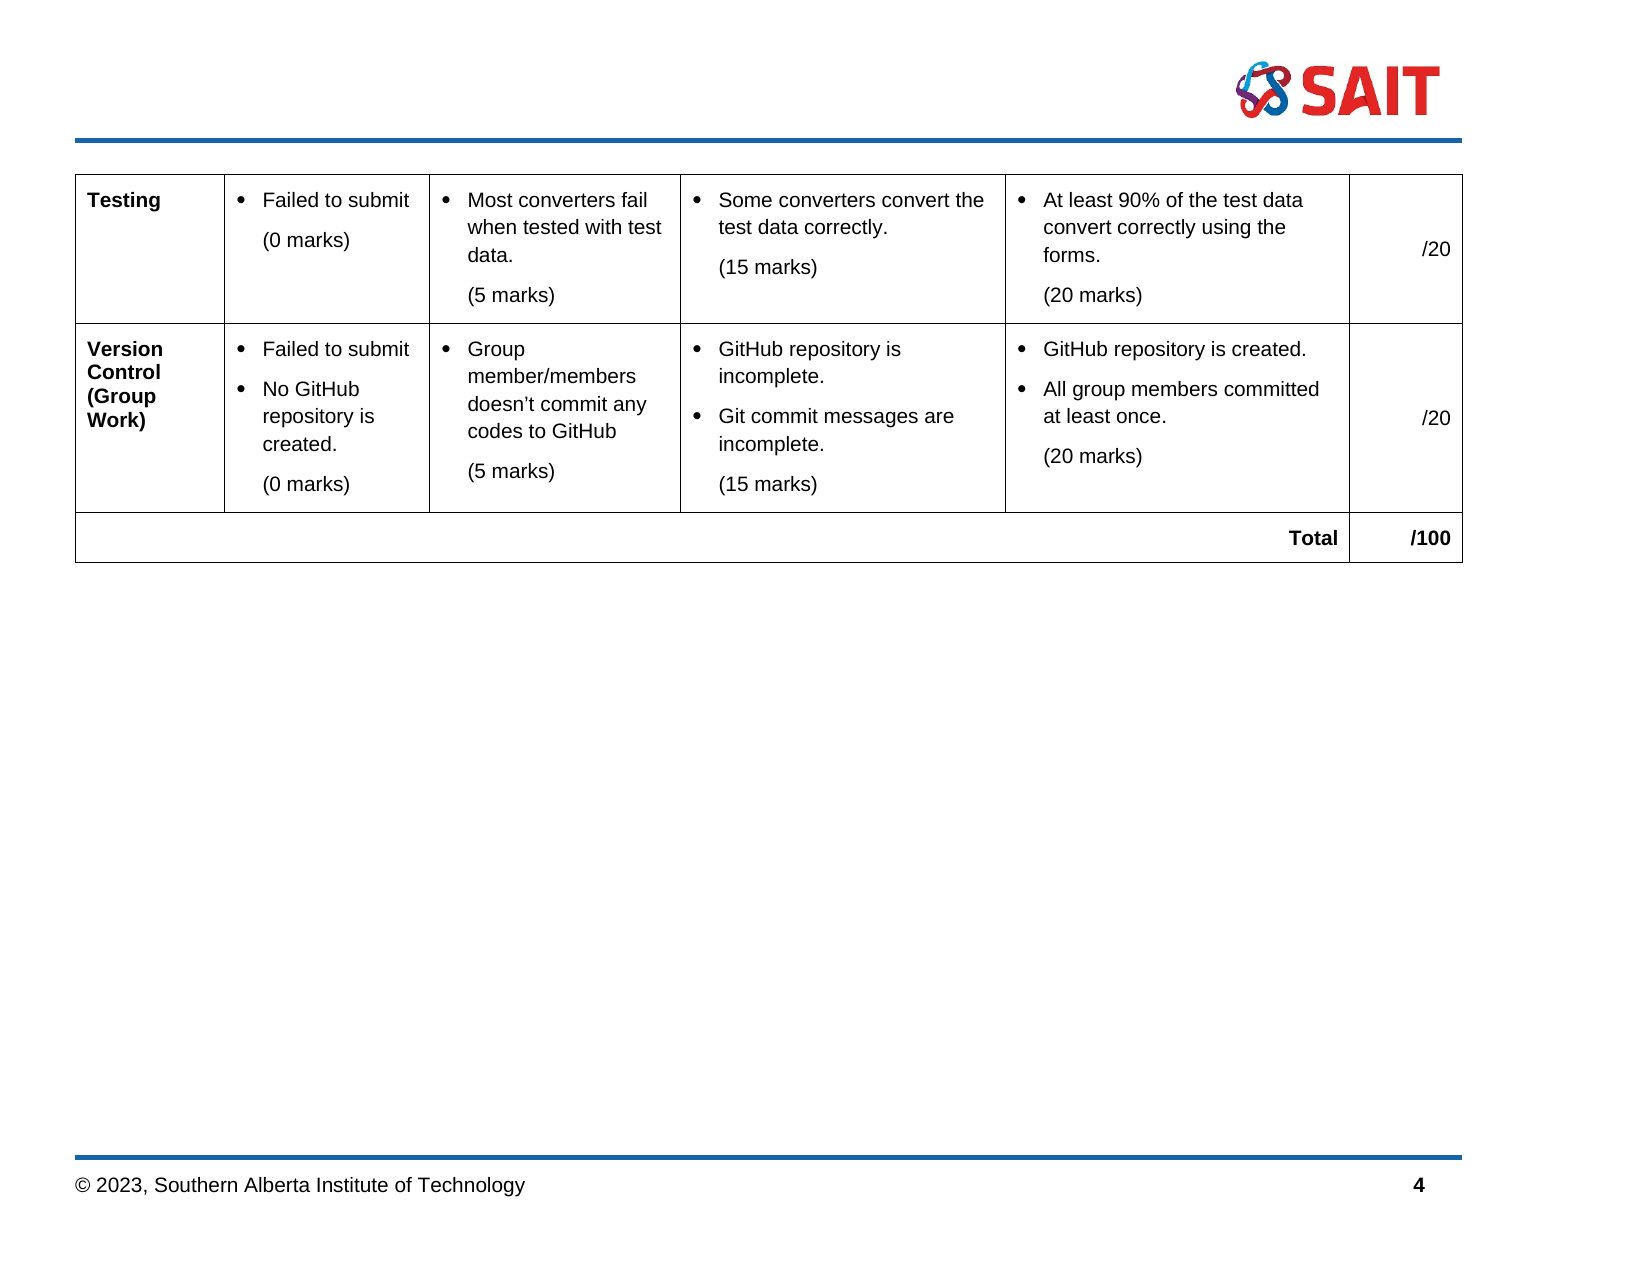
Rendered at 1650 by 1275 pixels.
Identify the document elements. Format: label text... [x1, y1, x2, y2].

table_cell /20 [1350, 175, 1462, 323]
table_cell /20 [1350, 324, 1462, 512]
table_cell GitHub repository is created. All group members committed at least once. (20 marks) [1006, 324, 1349, 512]
table_cell Total [76, 513, 1349, 562]
table_cell Most converters fail when tested with test data. (5 marks) [430, 175, 680, 323]
table_cell /100 [1350, 513, 1462, 562]
table_cell At least 90% of the test data convert correctly using the forms. (20 marks) [1006, 175, 1349, 323]
table_cell Failed to submit (0 marks) [225, 175, 429, 323]
table_cell Some converters convert the test data correctly. (15 marks) [681, 175, 1005, 323]
table_cell Group member/members doesn’t commit any codes to GitHub (5 marks) [430, 324, 680, 512]
table_cell Failed to submit No GitHub repository is created. (0 marks) [225, 324, 429, 512]
table_cell Version Control (Group Work) [76, 324, 224, 512]
table_cell Testing [76, 175, 224, 323]
table_cell GitHub repository is incomplete. Git commit messages are incomplete. (15 marks) [681, 324, 1005, 512]
picture [1212, 37, 1463, 142]
